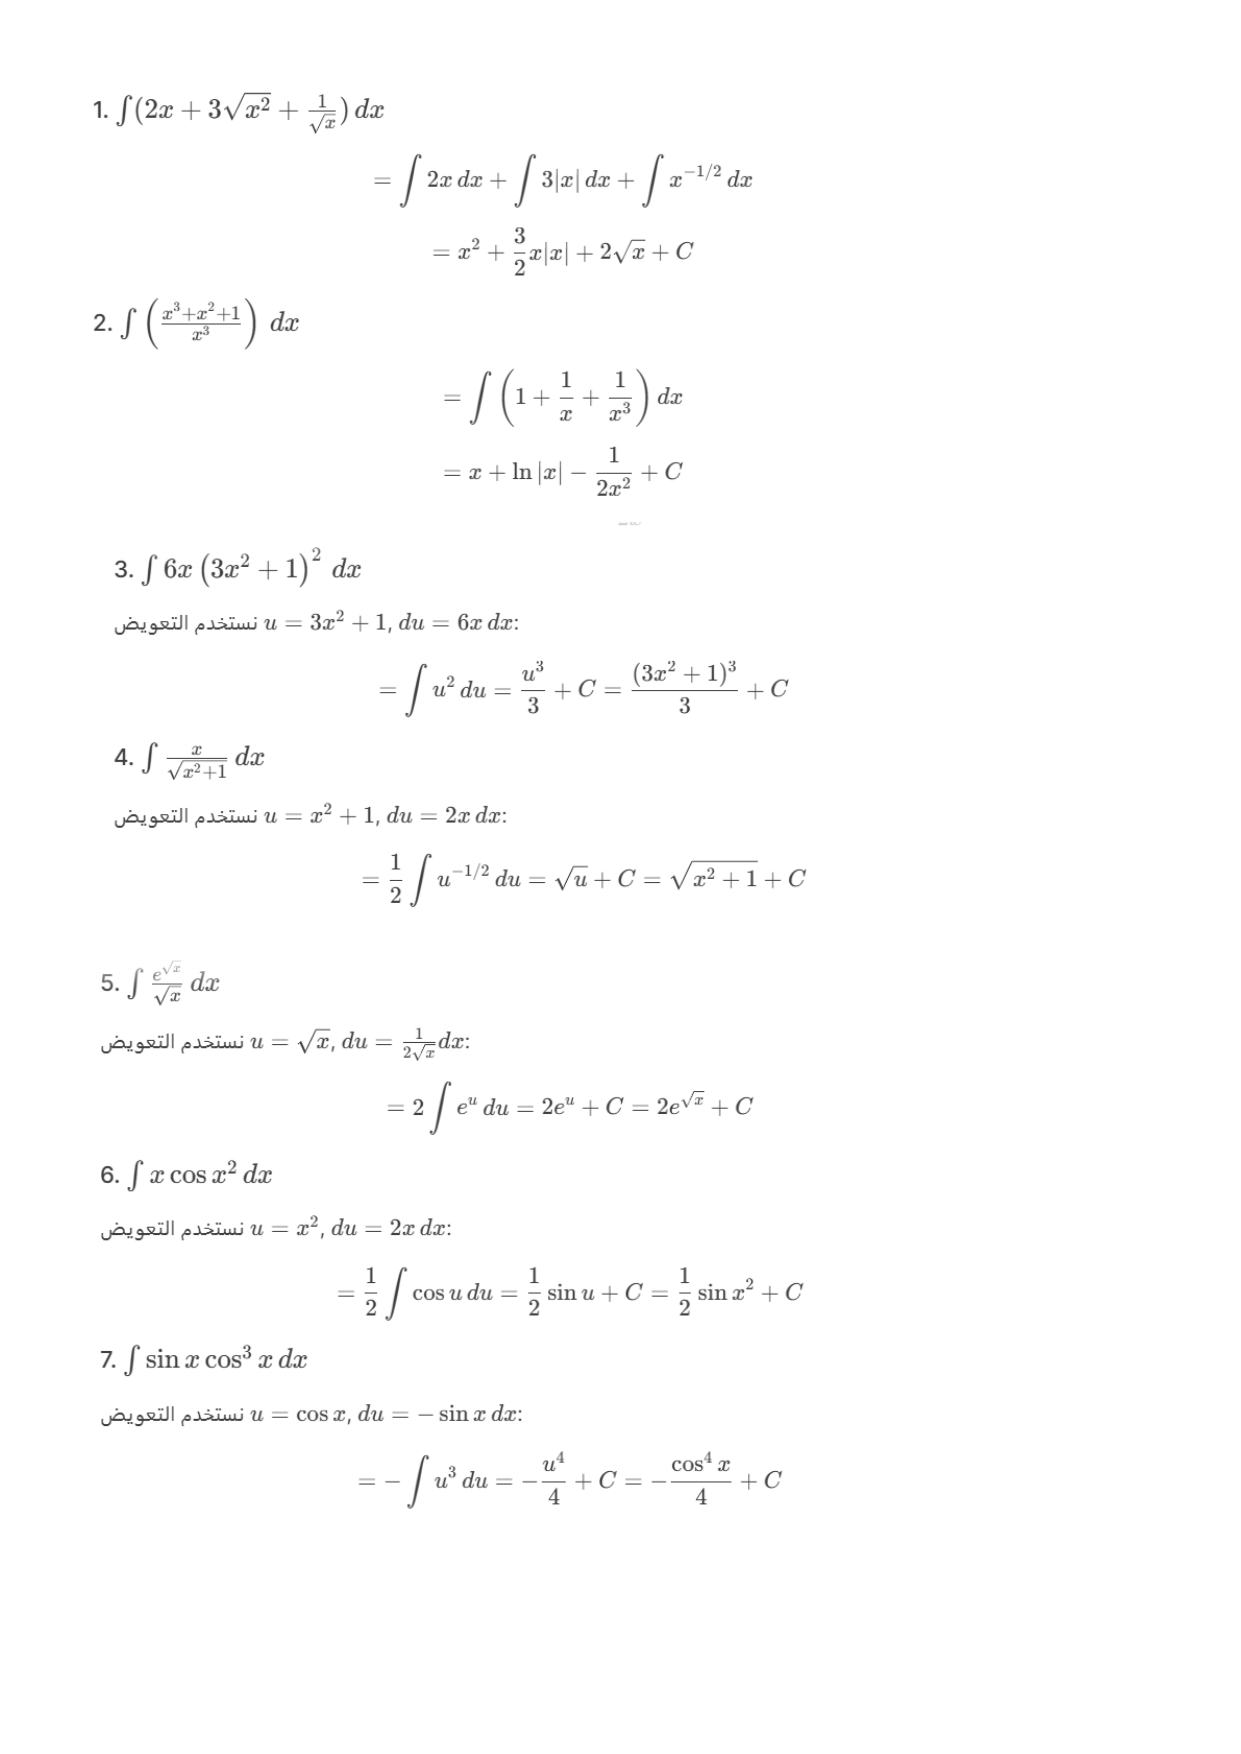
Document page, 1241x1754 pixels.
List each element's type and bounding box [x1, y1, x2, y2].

picture [75, 947, 845, 1518]
picture [75, 520, 886, 929]
picture [75, 75, 856, 501]
